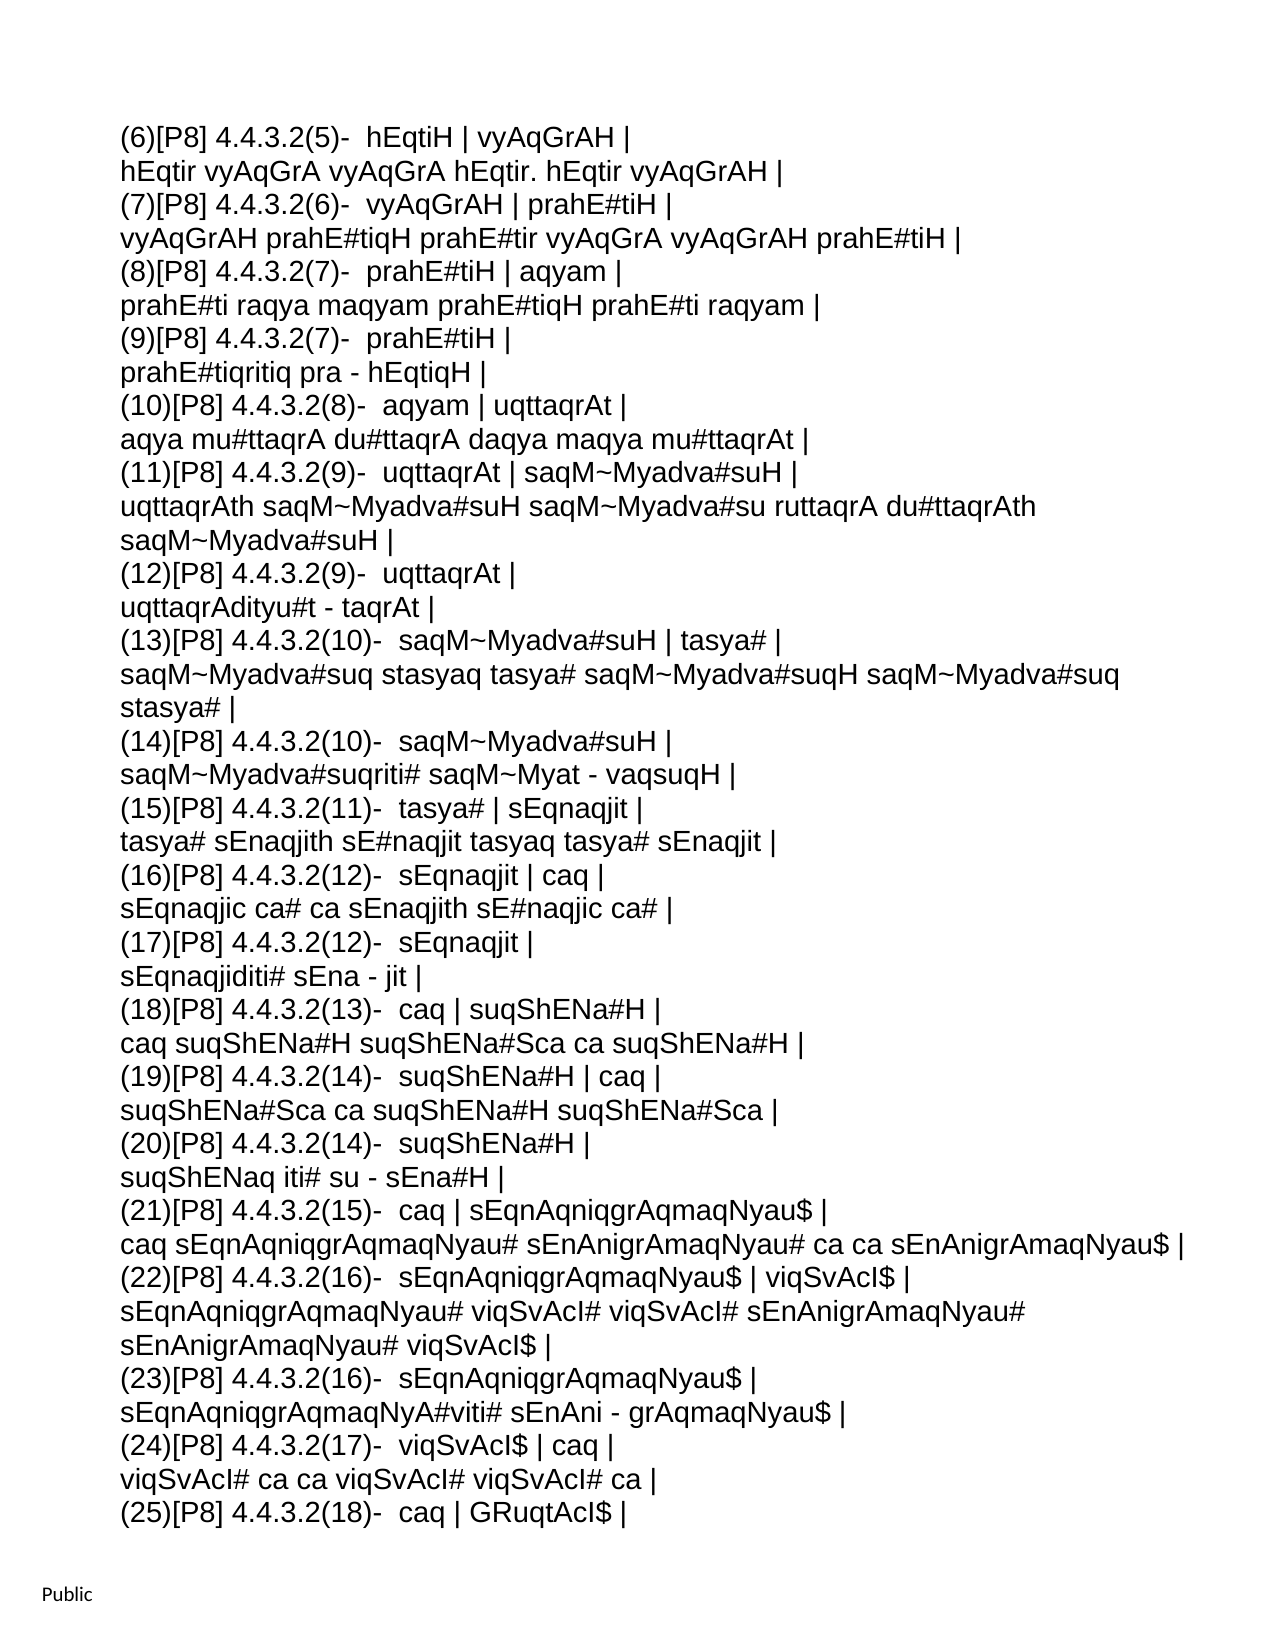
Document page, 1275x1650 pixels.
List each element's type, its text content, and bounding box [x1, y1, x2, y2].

text suqShENa#Sca ca suqShENa#H suqShENa#Sca | [120, 1093, 1200, 1126]
text (20)[P8] 4.4.3.2(14)- suqShENa#H | [120, 1126, 1200, 1160]
text caq suqShENa#H suqShENa#Sca ca suqShENa#H | [120, 1026, 1200, 1059]
text caq sEqnAqniqgrAqmaqNyau# sEnAnigrAmaqNyau# ca ca sEnAnigrAmaqNyau$ | [120, 1227, 1200, 1260]
text tasya# sEnaqjith sE#naqjit tasyaq tasya# sEnaqjit | [120, 824, 1200, 858]
text sEqnaqjic ca# ca sEnaqjith sE#naqjic ca# | [120, 891, 1200, 925]
text uqttaqrAdityu#t - taqrAt | [120, 589, 1200, 623]
text (10)[P8] 4.4.3.2(8)- aqyam | uqttaqrAt | [120, 388, 1200, 422]
text (21)[P8] 4.4.3.2(15)- caq | sEqnAqniqgrAqmaqNyau$ | [120, 1193, 1200, 1227]
text hEqtir vyAqGrA vyAqGrA hEqtir. hEqtir vyAqGrAH | [120, 153, 1200, 187]
text (7)[P8] 4.4.3.2(6)- vyAqGrAH | prahE#tiH | [120, 187, 1200, 221]
text (15)[P8] 4.4.3.2(11)- tasya# | sEqnaqjit | [120, 791, 1200, 824]
text (6)[P8] 4.4.3.2(5)- hEqtiH | vyAqGrAH | [120, 120, 1200, 153]
text saqM~Myadva#suq stasyaq tasya# saqM~Myadva#suqH saqM~Myadva#suq stasya# | [120, 657, 1200, 724]
text sEqnAqniqgrAqmaqNyau# viqSvAcI# viqSvAcI# sEnAnigrAmaqNyau# sEnAnigrAmaqNyau# viqSvAcI$ | [120, 1294, 1200, 1361]
text suqShENaq iti# su - sEna#H | [120, 1160, 1200, 1193]
text (8)[P8] 4.4.3.2(7)- prahE#tiH | aqyam | [120, 254, 1200, 288]
text (24)[P8] 4.4.3.2(17)- viqSvAcI$ | caq | [120, 1428, 1200, 1462]
text prahE#ti raqya maqyam prahE#tiqH prahE#ti raqyam | [120, 288, 1200, 321]
text (12)[P8] 4.4.3.2(9)- uqttaqrAt | [120, 556, 1200, 589]
text sEqnaqjiditi# sEna - jit | [120, 958, 1200, 992]
text (14)[P8] 4.4.3.2(10)- saqM~Myadva#suH | [120, 724, 1200, 757]
text (25)[P8] 4.4.3.2(18)- caq | GRuqtAcI$ | [120, 1495, 1200, 1529]
text (16)[P8] 4.4.3.2(12)- sEqnaqjit | caq | [120, 858, 1200, 891]
text (23)[P8] 4.4.3.2(16)- sEqnAqniqgrAqmaqNyau$ | [120, 1361, 1200, 1394]
text sEqnAqniqgrAqmaqNyA#viti# sEnAni - grAqmaqNyau$ | [120, 1394, 1200, 1428]
text vyAqGrAH prahE#tiqH prahE#tir vyAqGrA vyAqGrAH prahE#tiH | [120, 221, 1200, 254]
text aqya mu#ttaqrA du#ttaqrA daqya maqya mu#ttaqrAt | [120, 422, 1200, 455]
text (17)[P8] 4.4.3.2(12)- sEqnaqjit | [120, 925, 1200, 958]
text (18)[P8] 4.4.3.2(13)- caq | suqShENa#H | [120, 992, 1200, 1026]
text saqM~Myadva#suqriti# saqM~Myat - vaqsuqH | [120, 757, 1200, 791]
text (22)[P8] 4.4.3.2(16)- sEqnAqniqgrAqmaqNyau$ | viqSvAcI$ | [120, 1260, 1200, 1294]
text prahE#tiqritiq pra - hEqtiqH | [120, 355, 1200, 388]
text (19)[P8] 4.4.3.2(14)- suqShENa#H | caq | [120, 1059, 1200, 1093]
text uqttaqrAth saqM~Myadva#suH saqM~Myadva#su ruttaqrA du#ttaqrAth saqM~Myadva#suH | [120, 489, 1200, 556]
text (11)[P8] 4.4.3.2(9)- uqttaqrAt | saqM~Myadva#suH | [120, 455, 1200, 489]
text viqSvAcI# ca ca viqSvAcI# viqSvAcI# ca | [120, 1462, 1200, 1495]
text (13)[P8] 4.4.3.2(10)- saqM~Myadva#suH | tasya# | [120, 623, 1200, 657]
text (9)[P8] 4.4.3.2(7)- prahE#tiH | [120, 321, 1200, 355]
